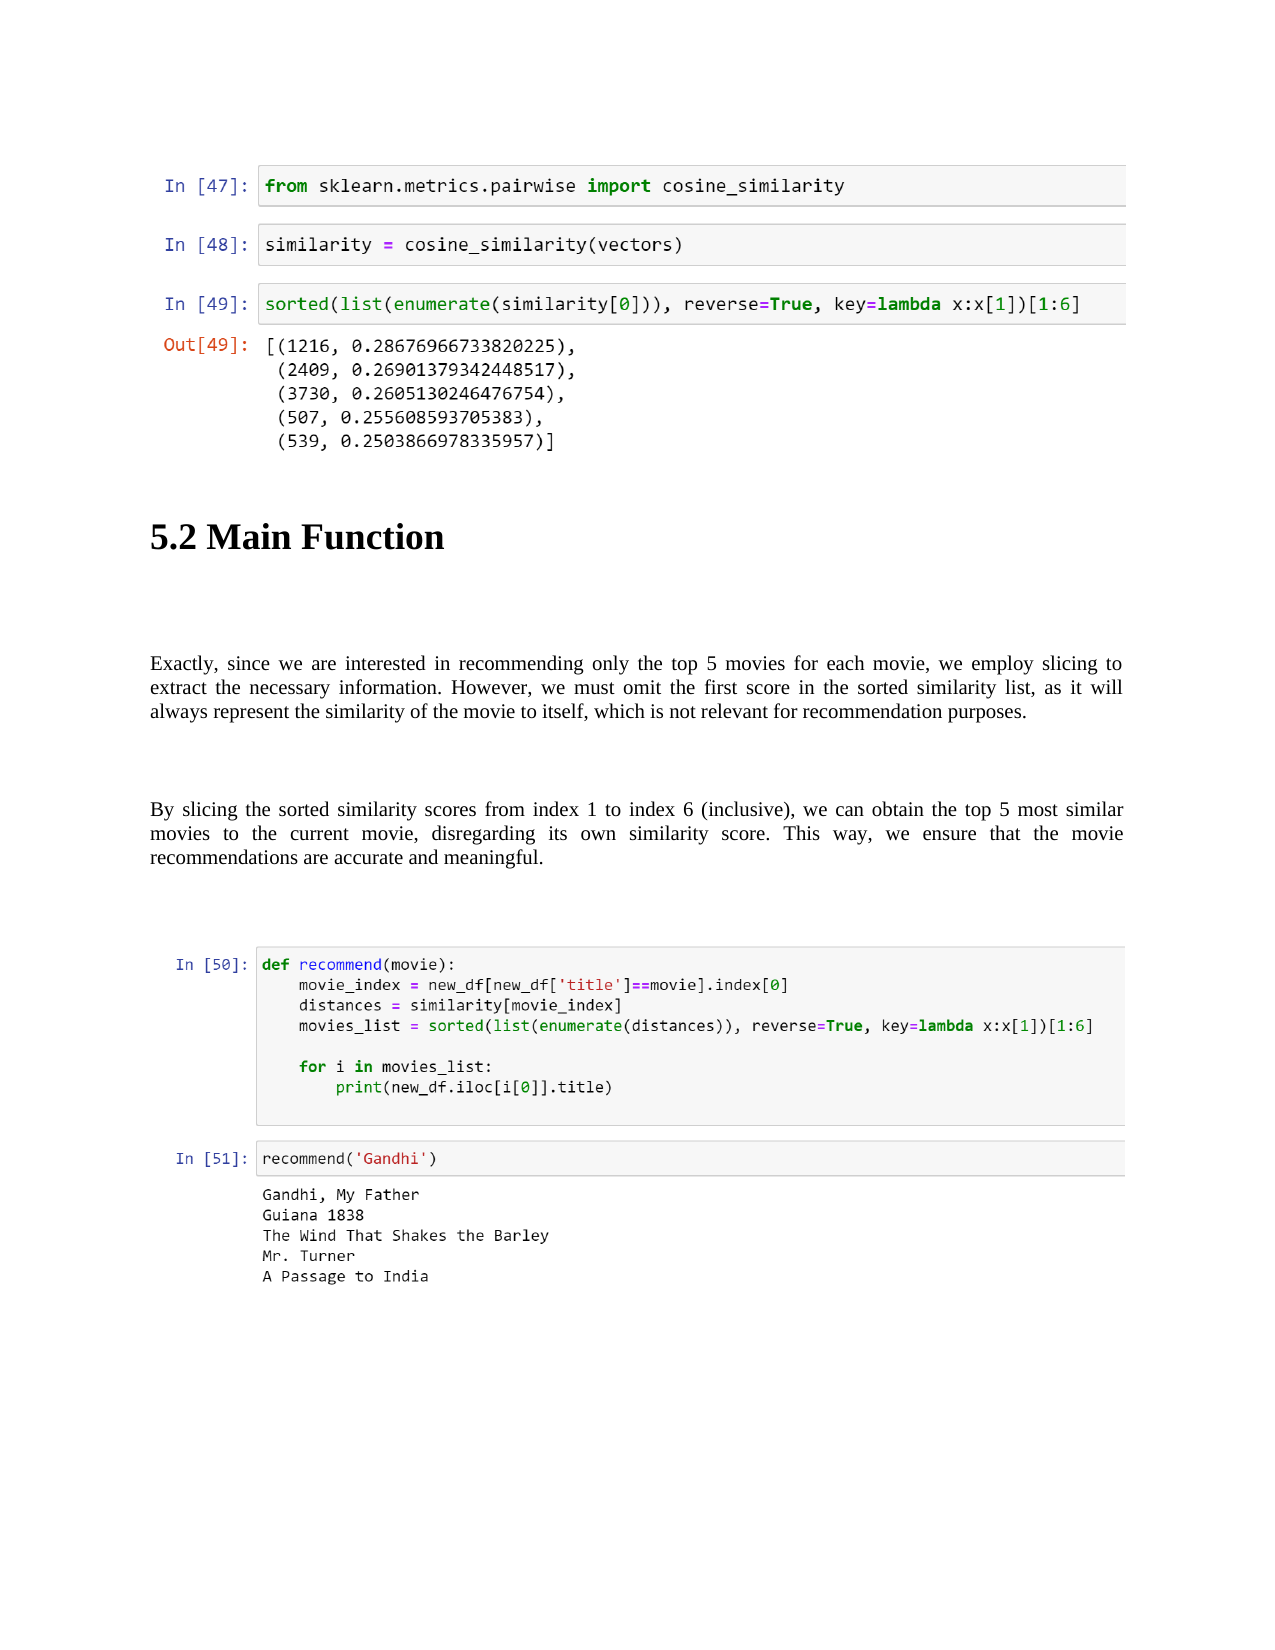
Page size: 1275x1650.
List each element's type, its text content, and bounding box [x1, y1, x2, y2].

picture [150, 943, 1125, 1294]
text Exactly, since we are interested in recommending only the top 5 movies for each movie, we employ slicing to extract the necessary information. However, we must omit the first score in the sorted similarity list, as it will always represent the similarity of the movie to itself, which is not relevant for recommendation purposes. [150, 651, 1125, 723]
picture [150, 149, 1126, 465]
subtitle 5.2 Main Function [150, 515, 1125, 558]
text By slicing the sorted similarity scores from index 1 to index 6 (inclusive), we can obtain the top 5 most similar movies to the current movie, disregarding its own similarity score. This way, we ensure that the movie recommendations are accurate and meaningful. [150, 797, 1125, 869]
